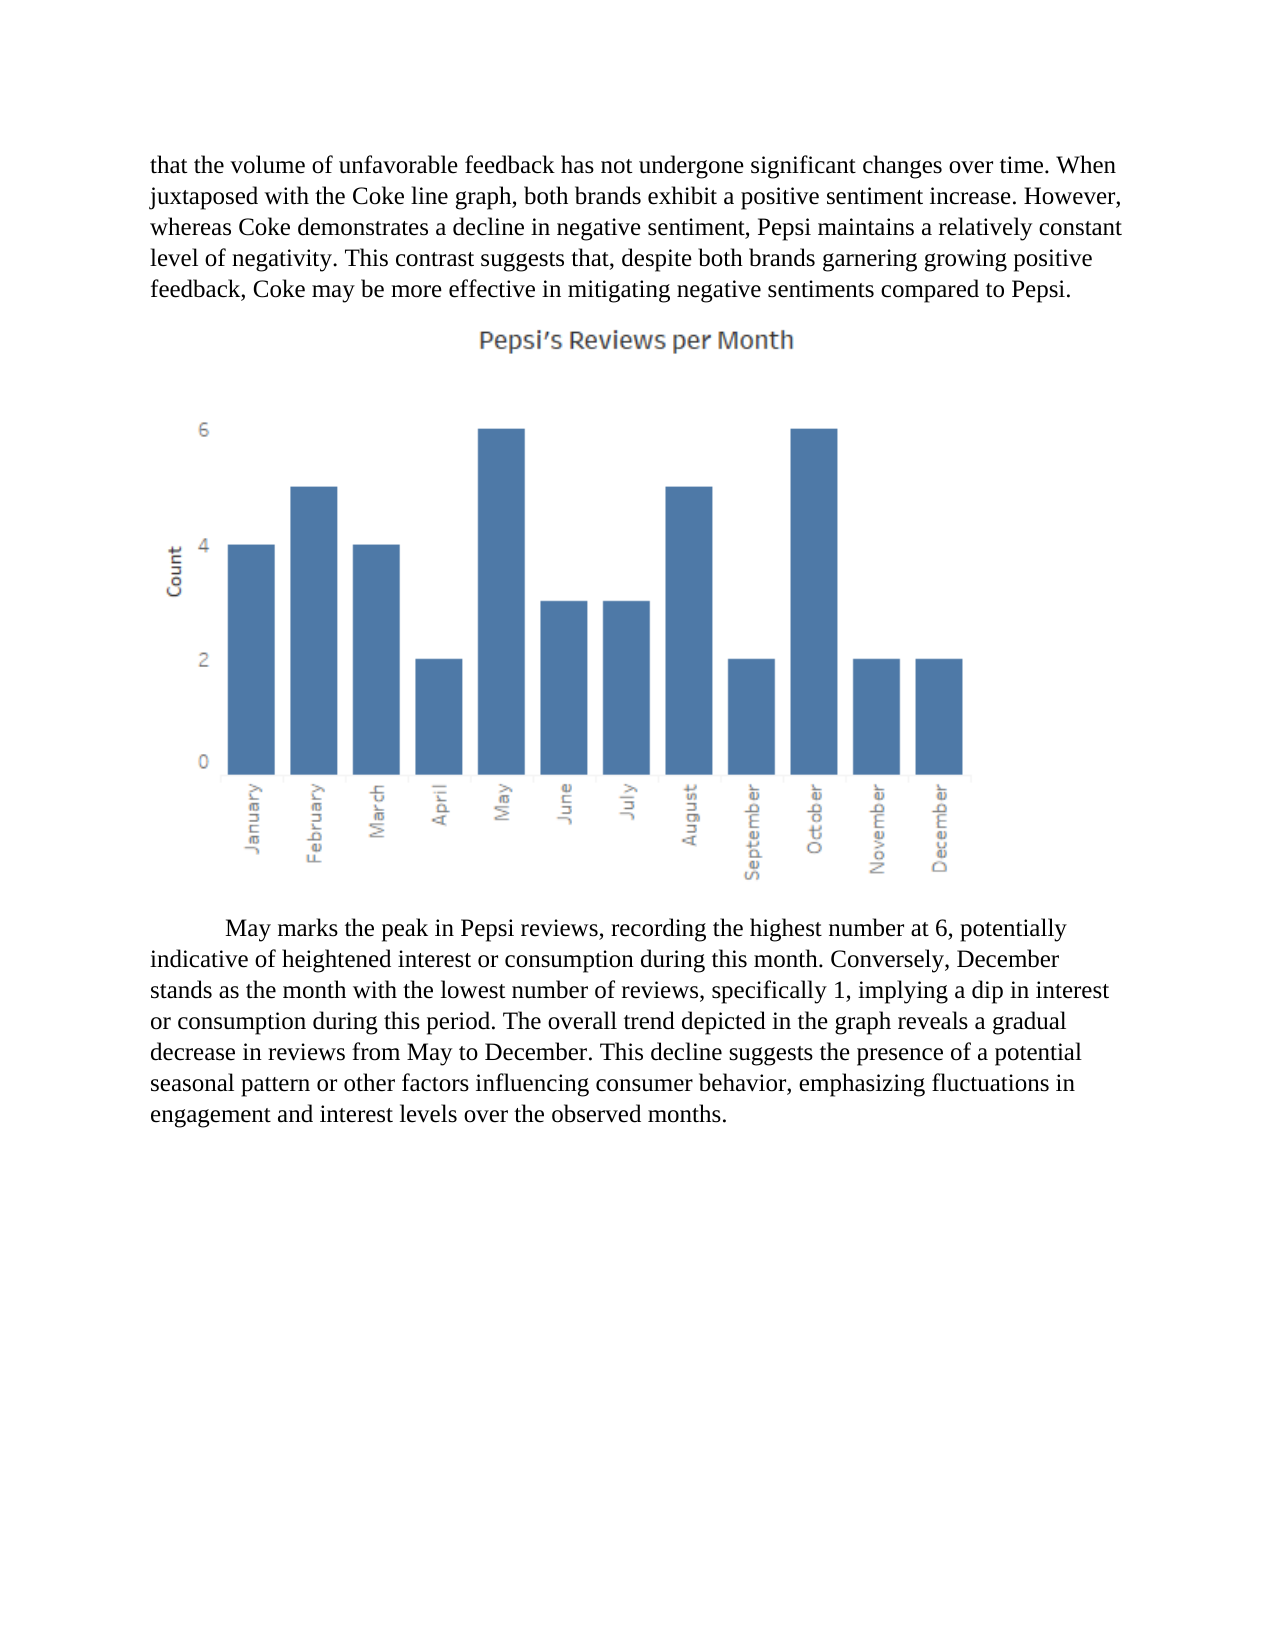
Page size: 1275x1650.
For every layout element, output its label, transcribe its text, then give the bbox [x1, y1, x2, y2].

picture [150, 321, 1019, 894]
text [150, 150, 1125, 303]
text May marks the peak in Pepsi reviews, recording the highest number at 6, potentially indicative of heightened interest or consumption during this month. Conversely, December stands as the month with the lowest number of reviews, specifically 1, implying a dip in interest or consumption during this period. The overall trend depicted in the graph reveals a gradual decrease in reviews from May to December. This decline suggests the presence of a potential seasonal pattern or other factors influencing consumer behavior, emphasizing fluctuations in engagement and interest levels over the observed months. [150, 913, 1125, 1128]
